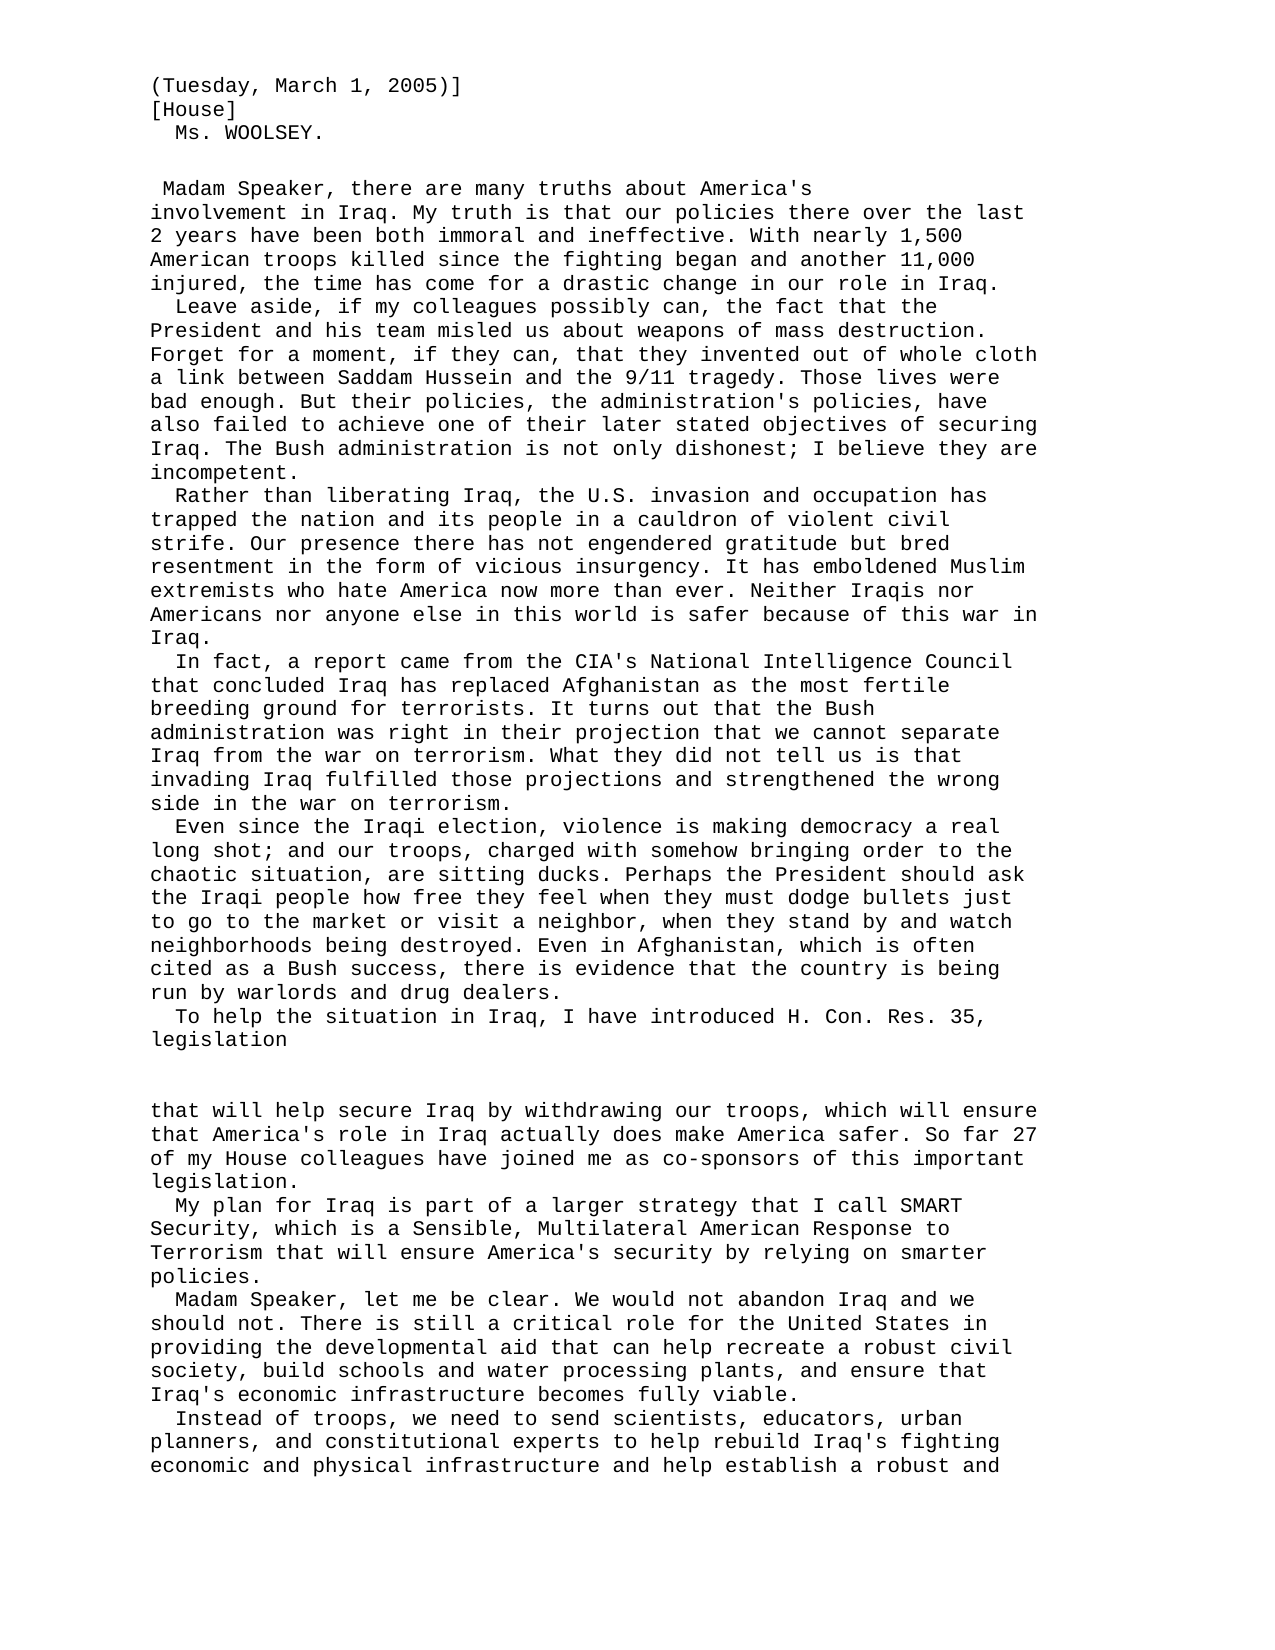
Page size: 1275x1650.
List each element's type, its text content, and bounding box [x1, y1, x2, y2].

text Instead of troops, we need to send scientists, educators, urban [150, 1408, 1125, 1431]
text Iraq from the war on terrorism. What they did not tell us is that [150, 746, 1125, 769]
text Madam Speaker, there are many truths about America's [150, 178, 1125, 202]
text resentment in the form of vicious insurgency. It has emboldened Muslim [150, 556, 1125, 580]
text the Iraqi people how free they feel when they must dodge bullets just [150, 887, 1125, 911]
text of my House colleagues have joined me as co-sponsors of this important [150, 1147, 1125, 1171]
text In fact, a report came from the CIA's National Intelligence Council [150, 651, 1125, 674]
text Terrorism that will ensure America's security by relying on smarter [150, 1242, 1125, 1266]
text Rather than liberating Iraq, the U.S. invasion and occupation has [150, 485, 1125, 509]
text long shot; and our troops, charged with somehow bringing order to the [150, 840, 1125, 864]
text neighborhoods being destroyed. Even in Afghanistan, which is often [150, 935, 1125, 958]
text Leave aside, if my colleagues possibly can, the fact that the [150, 296, 1125, 320]
text planners, and constitutional experts to help rebuild Iraq's fighting [150, 1431, 1125, 1455]
text policies. [150, 1266, 1125, 1289]
text President and his team misled us about weapons of mass destruction. [150, 320, 1125, 343]
text Madam Speaker, let me be clear. We would not abandon Iraq and we [150, 1289, 1125, 1313]
text Even since the Iraqi election, violence is making democracy a real [150, 816, 1125, 840]
text injured, the time has come for a drastic change in our role in Iraq. [150, 273, 1125, 296]
text invading Iraq fulfilled those projections and strengthened the wrong [150, 769, 1125, 793]
text Americans nor anyone else in this world is safer because of this war in [150, 604, 1125, 627]
text that will help secure Iraq by withdrawing our troops, which will ensure [150, 1100, 1125, 1124]
text Iraq. [150, 627, 1125, 651]
text society, build schools and water processing plants, and ensure that [150, 1360, 1125, 1384]
text should not. There is still a critical role for the United States in [150, 1313, 1125, 1337]
text Iraq's economic infrastructure becomes fully viable. [150, 1384, 1125, 1408]
text that concluded Iraq has replaced Afghanistan as the most fertile [150, 674, 1125, 698]
text also failed to achieve one of their later stated objectives of securing [150, 414, 1125, 438]
text incompetent. [150, 462, 1125, 485]
text administration was right in their projection that we cannot separate [150, 722, 1125, 746]
text providing the developmental aid that can help recreate a robust civil [150, 1337, 1125, 1360]
text a link between Saddam Hussein and the 9/11 tragedy. Those lives were [150, 367, 1125, 391]
text chaotic situation, are sitting ducks. Perhaps the President should ask [150, 864, 1125, 887]
text Iraq. The Bush administration is not only dishonest; I believe they are [150, 438, 1125, 462]
text legislation. [150, 1171, 1125, 1195]
text To help the situation in Iraq, I have introduced H. Con. Res. 35, [150, 1006, 1125, 1029]
text legislation [150, 1029, 1125, 1053]
text Security, which is a Sensible, Multilateral American Response to [150, 1218, 1125, 1242]
text trapped the nation and its people in a cauldron of violent civil [150, 509, 1125, 533]
text 2 years have been both immoral and ineffective. With nearly 1,500 [150, 225, 1125, 249]
text cited as a Bush success, there is evidence that the country is being [150, 958, 1125, 982]
text bad enough. But their policies, the administration's policies, have [150, 391, 1125, 414]
text My plan for Iraq is part of a larger strategy that I call SMART [150, 1195, 1125, 1218]
text involvement in Iraq. My truth is that our policies there over the last [150, 202, 1125, 225]
text Forget for a moment, if they can, that they invented out of whole cloth [150, 343, 1125, 367]
text extremists who hate America now more than ever. Neither Iraqis nor [150, 580, 1125, 604]
text to go to the market or visit a neighbor, when they stand by and watch [150, 911, 1125, 935]
text American troops killed since the fighting began and another 11,000 [150, 249, 1125, 273]
text economic and physical infrastructure and help establish a robust and [150, 1455, 1125, 1478]
text run by warlords and drug dealers. [150, 982, 1125, 1006]
text that America's role in Iraq actually does make America safer. So far 27 [150, 1124, 1125, 1147]
text breeding ground for terrorists. It turns out that the Bush [150, 698, 1125, 722]
text strife. Our presence there has not engendered gratitude but bred [150, 533, 1125, 556]
text side in the war on terrorism. [150, 793, 1125, 816]
